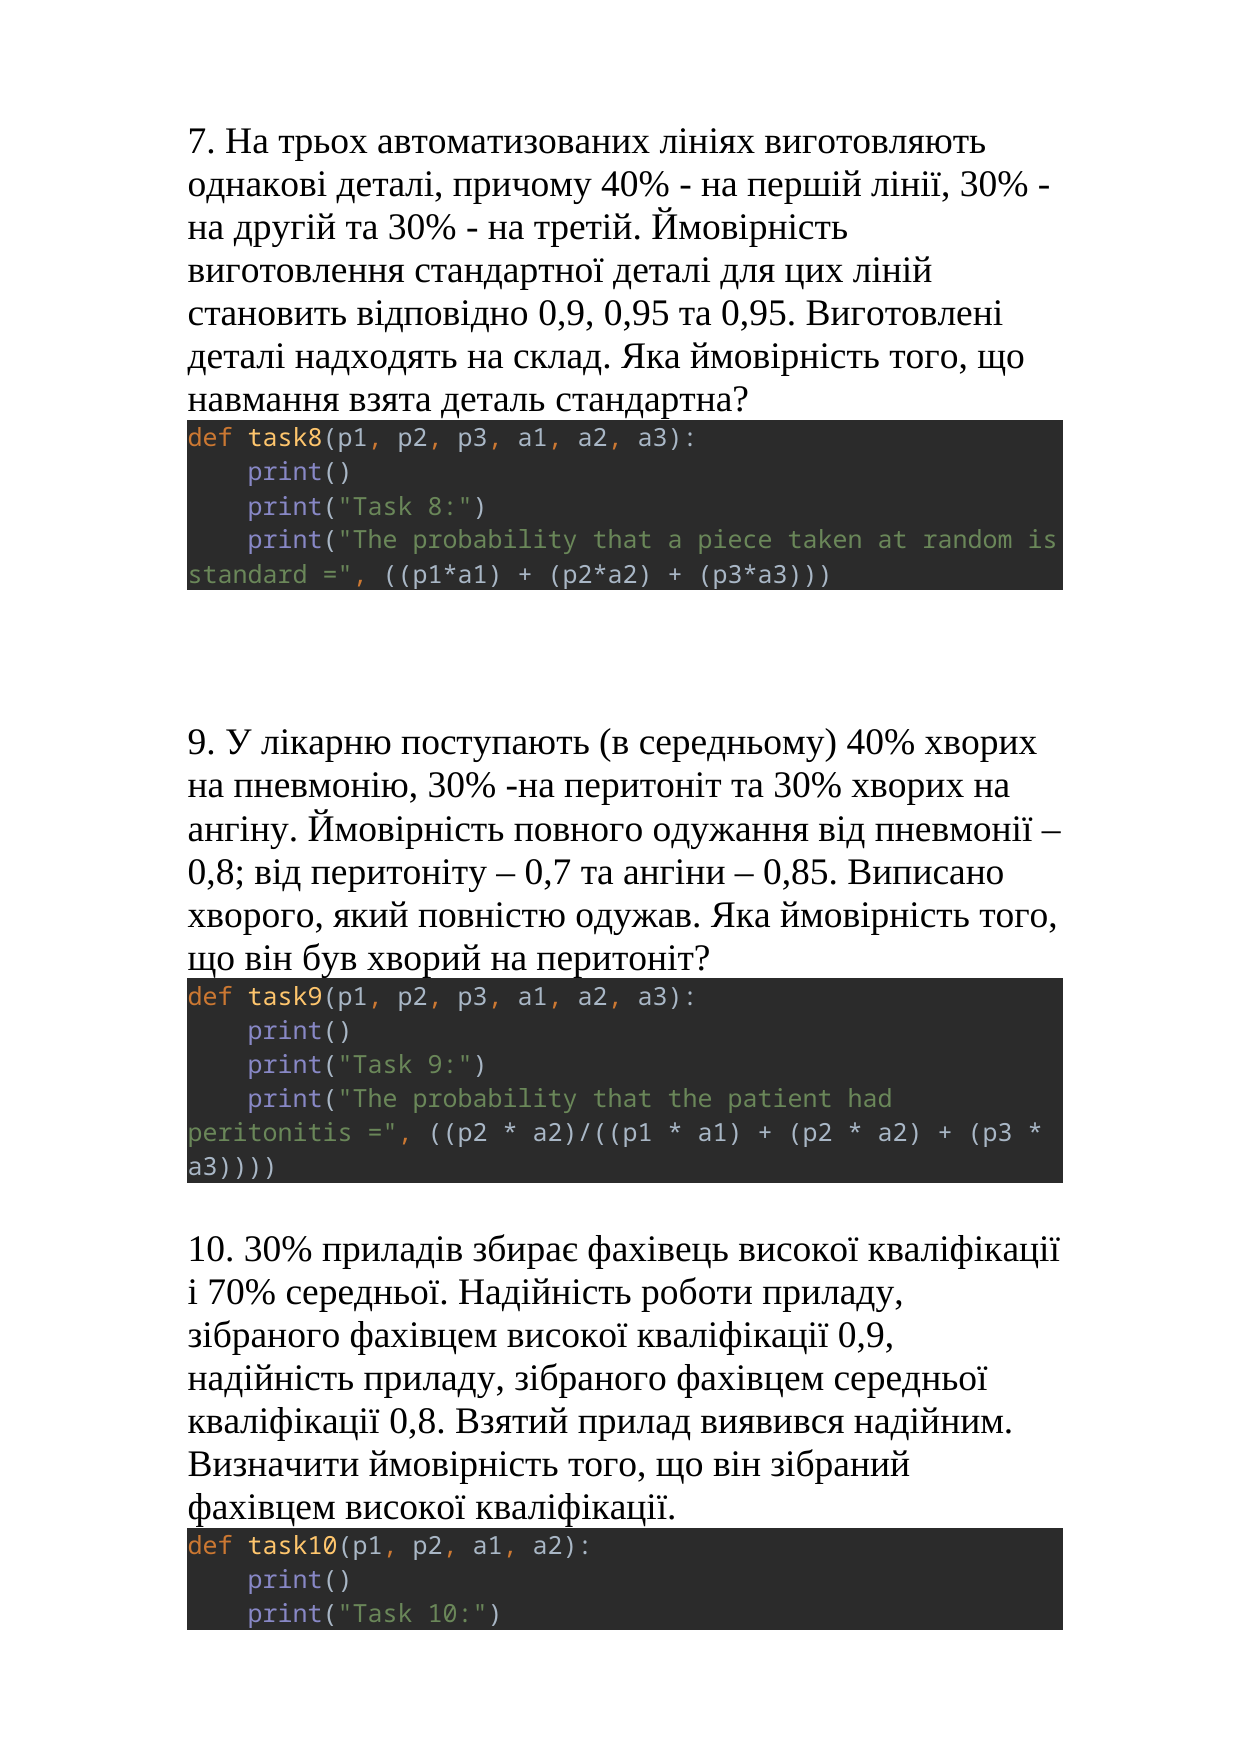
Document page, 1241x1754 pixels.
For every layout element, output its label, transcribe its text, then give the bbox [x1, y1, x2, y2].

text def task8(p1, p2, p3, a1, a2, a3): print() print("Task 8:") print("The probability that a piece taken at random is standard =", ((p1*a1) + (p2*a2) + (p3*a3))) [352, 420, 1063, 590]
text def task9(p1, p2, p3, a1, a2, a3): print() print("Task 9:") print("The probability that the patient had peritonitis =", ((p2 * a2)/((p1 * a1) + (p2 * a2) + (p3 * a3)))) [187, 978, 1063, 1183]
text 10. 30% приладів збирає фахівець високої кваліфікації і 70% середньої. Надійність роботи приладу, [187, 1226, 1063, 1312]
text 9. У лікарню поступають (в середньому) 40% хворих на пневмонію, 30% -на перитоніт та 30% хворих на [187, 720, 1063, 806]
list На трьох автоматизованих лініях виготовляють однакові деталі, причому 40% - на першій лінії, 30% - на другій та 30% - на третій. Ймовірність виготовлення стандартної деталі для цих ліній становить відповідно 0,9, 0,95 та 0,95. Виготовлені деталі надходять на склад. Яка ймовірність того, що навмання взята деталь стандартна? [187, 118, 1063, 420]
text зібраного фахівцем високої кваліфікації 0,9, надійність приладу, зібраного фахівцем середньої кваліфікації 0,8. Взятий прилад виявився надійним. Визначити ймовірність того, що він зібраний фахівцем високої кваліфікації. [187, 1312, 1063, 1528]
text хворого, який повністю одужав. Яка ймовірність того, що він був хворий на перитоніт? [187, 892, 1063, 978]
text ангіну. Ймовірність повного одужання від пневмонії – 0,8; від перитоніту – 0,7 та ангіни – 0,85. Виписано [187, 806, 1063, 892]
